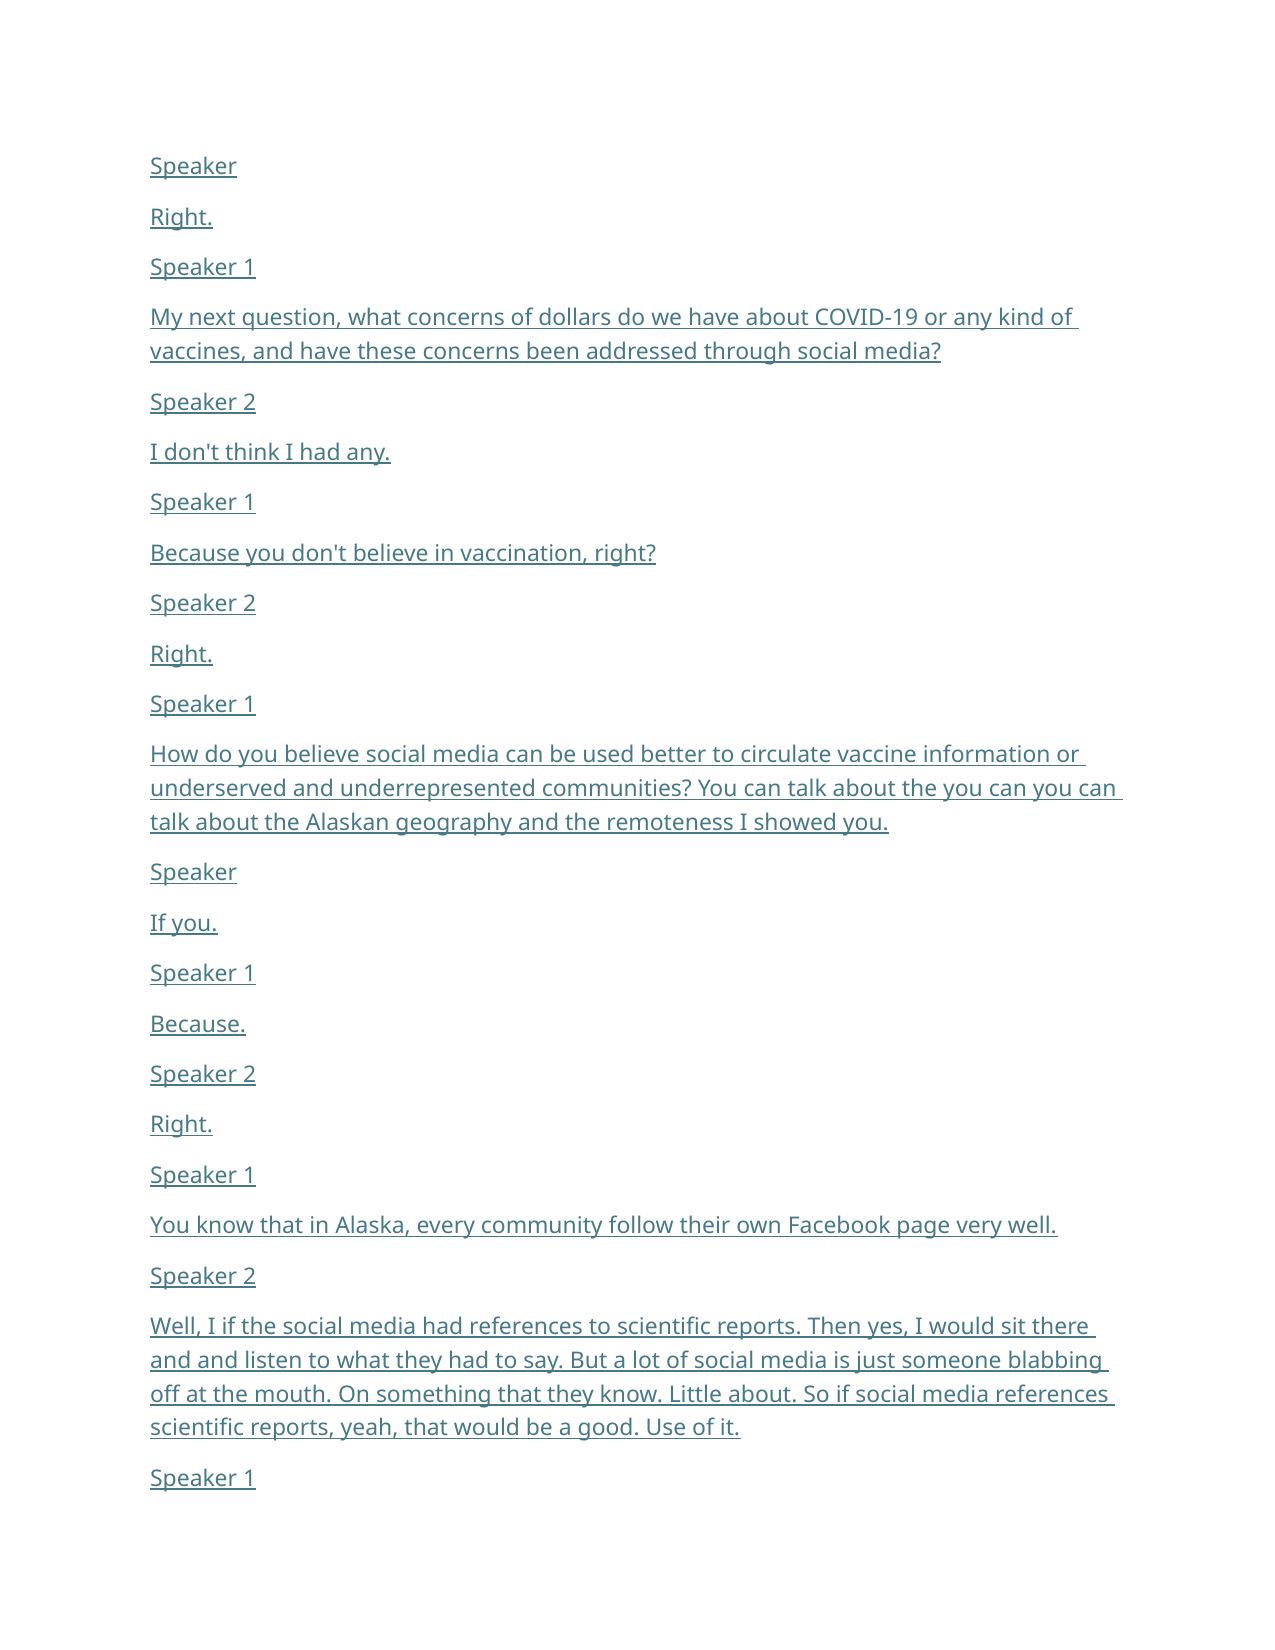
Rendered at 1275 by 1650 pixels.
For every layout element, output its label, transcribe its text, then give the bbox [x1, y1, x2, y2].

text Right. [150, 1108, 1125, 1139]
text Speaker [150, 150, 1125, 181]
text Because you don't believe in vaccination, right? [150, 537, 1125, 568]
text Because. [150, 1007, 1125, 1039]
text How do you believe social media can be used better to circulate vaccine information or underserved and underrepresented communities? You can talk about the you can you can talk about the Alaskan geography and the remoteness I showed you. [150, 738, 1125, 837]
text Right. [150, 200, 1125, 232]
text Right. [150, 637, 1125, 669]
text Speaker 1 [150, 957, 1125, 988]
text Speaker 2 [150, 587, 1125, 618]
text If you. [150, 907, 1125, 938]
text Speaker 2 [150, 1259, 1125, 1291]
text My next question, what concerns of dollars do we have about COVID-19 or any kind of vaccines, and have these concerns been addressed through social media? [150, 301, 1125, 366]
text Speaker 2 [150, 385, 1125, 417]
text I don't think I had any. [150, 436, 1125, 467]
text You know that in Alaska, every community follow their own Facebook page very well. [150, 1209, 1125, 1240]
text Speaker [150, 856, 1125, 887]
text Speaker 1 [150, 486, 1125, 517]
text Speaker 1 [150, 688, 1125, 719]
text Well, I if the social media had references to scientific reports. Then yes, I would sit there and and listen to what they had to say. But a lot of social media is just someone blabbing off at the mouth. On something that they know. Little about. So if social media references scientific reports, yeah, that would be a good. Use of it. [150, 1310, 1125, 1442]
text Speaker 1 [150, 251, 1125, 282]
text Speaker 1 [150, 1159, 1125, 1190]
text Speaker 2 [150, 1058, 1125, 1089]
text Speaker 1 [150, 1462, 1125, 1493]
